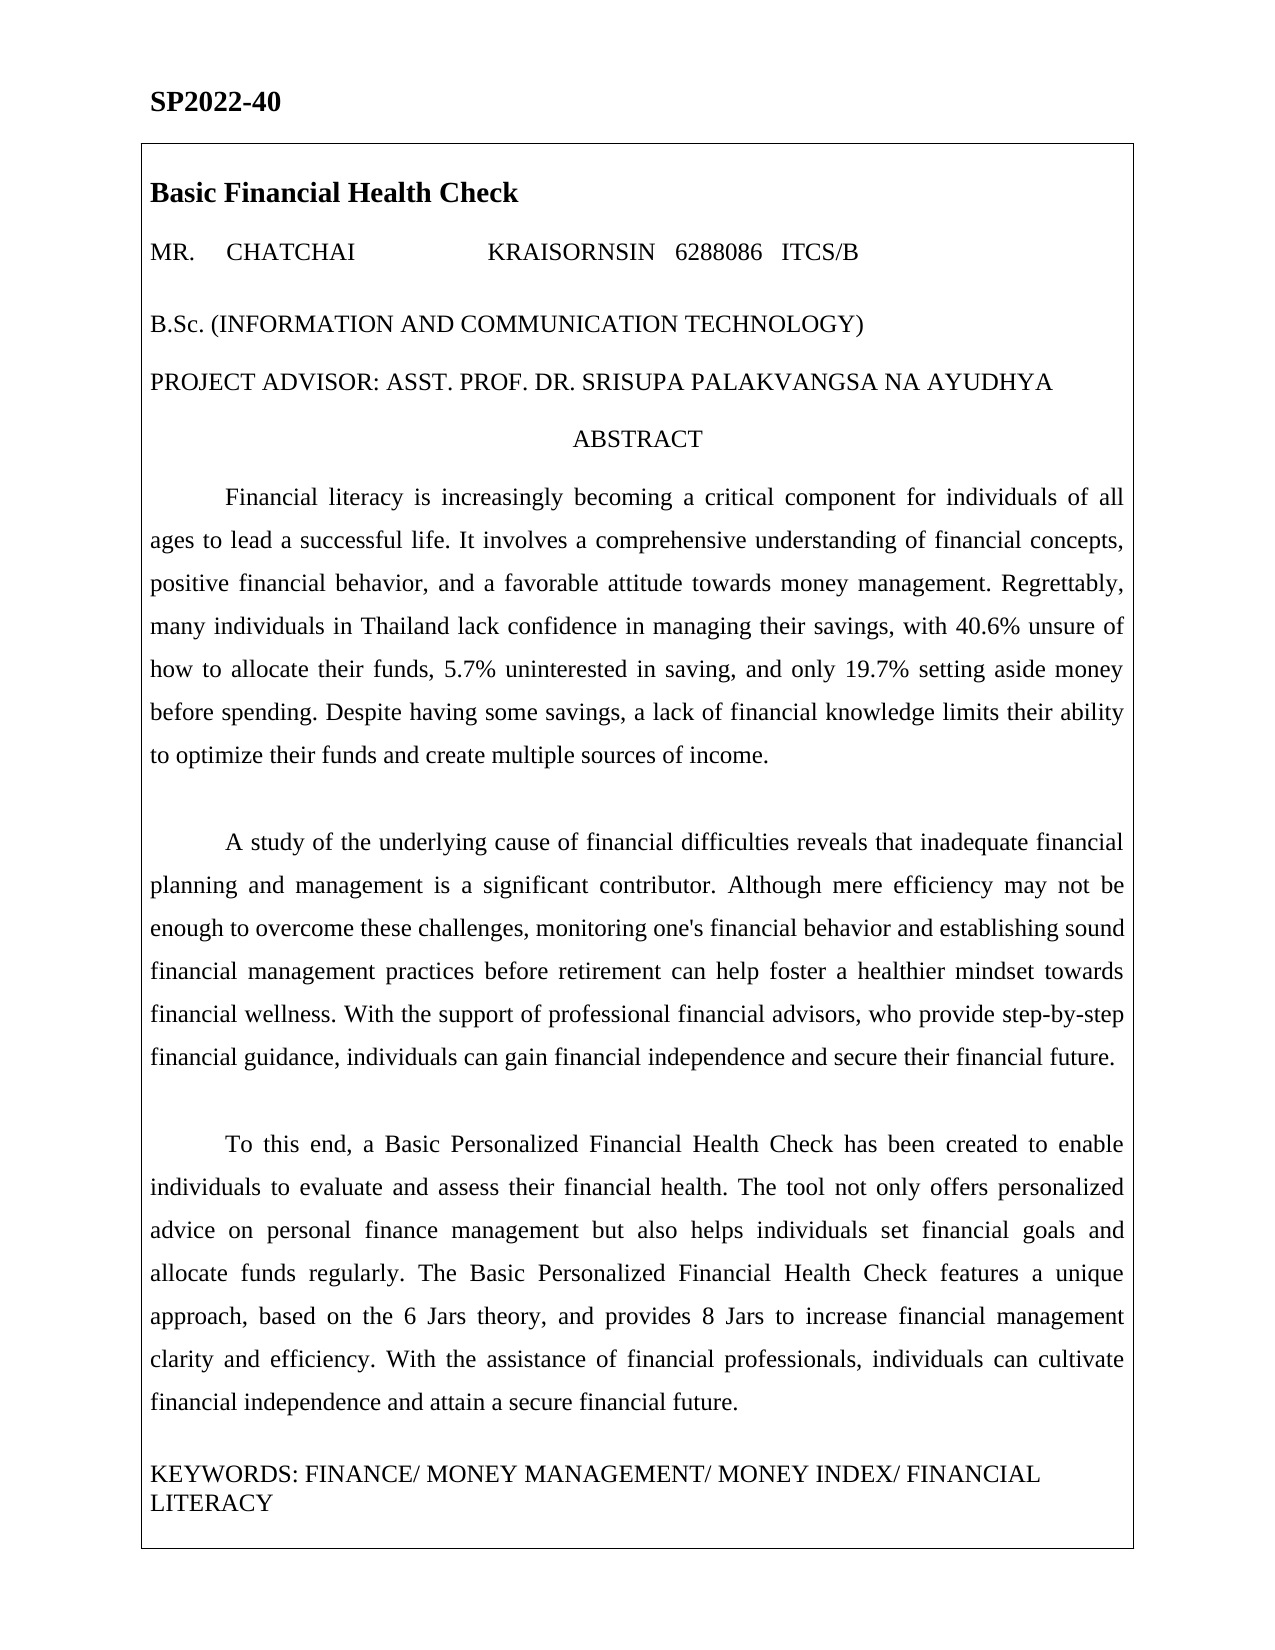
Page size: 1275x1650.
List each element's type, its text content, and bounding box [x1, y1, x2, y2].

text MR. Chatchai kraisornsin 6288086 ITCS/B [150, 237, 1125, 266]
text Project Advisor: ASST. PROF. DR. SRISUPA PALAKVANGSA NA AYUDHYA [150, 367, 1125, 396]
text KEYWORDS: Finance/ money management/ money index/ financial literacy [150, 1459, 1125, 1517]
text SP2022-40 [150, 84, 1125, 117]
text Abstract [150, 424, 1125, 453]
text Basic Financial Health Check [150, 175, 1125, 209]
text To this end, a Basic Personalized Financial Health Check has been created to enable individuals to evaluate and assess their financial health. The tool not only offers personalized advice on personal finance management but also helps individuals set financial goals and allocate funds regularly. The Basic Personalized Financial Health Check features a unique approach, based on the 6 Jars theory, and provides 8 Jars to increase financial management clarity and efficiency. With the assistance of financial professionals, individuals can cultivate financial independence and attain a secure financial future. [142, 1126, 1133, 1416]
text B.Sc. (INFORMATION AND COMMUNICATION TECHNOLOGY) [150, 309, 1125, 338]
text A study of the underlying cause of financial difficulties reveals that inadequate financial planning and management is a significant contributor. Although mere efficiency may not be enough to overcome these challenges, monitoring one's financial behavior and establishing sound financial management practices before retirement can help foster a healthier mindset towards financial wellness. With the support of professional financial advisors, who provide step-by-step financial guidance, individuals can gain financial independence and secure their financial future. [142, 824, 1133, 1071]
text Financial literacy is increasingly becoming a critical component for individuals of all ages to lead a successful life. It involves a comprehensive understanding of financial concepts, positive financial behavior, and a favorable attitude towards money management. Regrettably, many individuals in Thailand lack confidence in managing their savings, with 40.6% unsure of how to allocate their funds, 5.7% uninterested in saving, and only 19.7% setting aside money before spending. Despite having some savings, a lack of financial knowledge limits their ability to optimize their funds and create multiple sources of income. [150, 482, 1125, 769]
